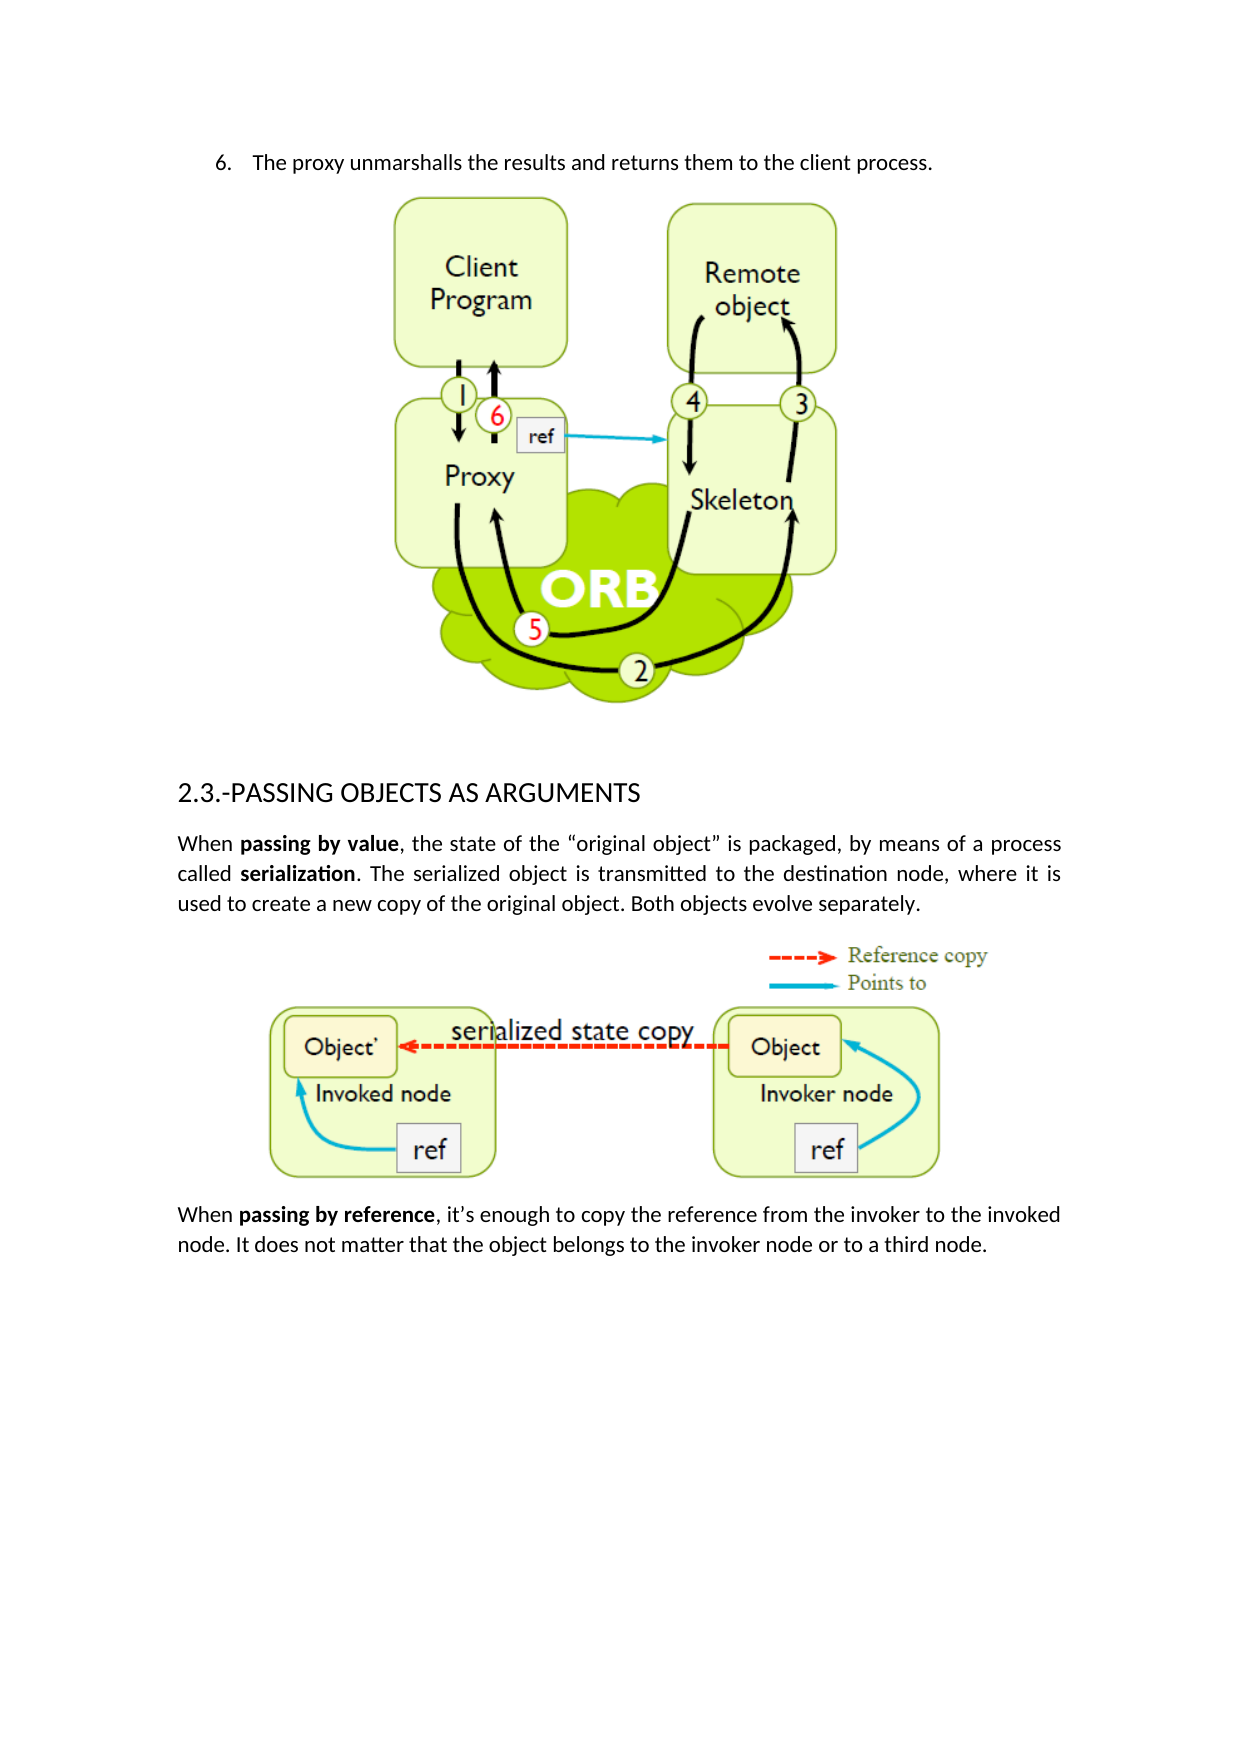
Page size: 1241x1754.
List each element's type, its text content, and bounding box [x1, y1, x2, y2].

list The proxy unmarshalls the results and returns them to the client process. [215, 148, 1063, 176]
picture [392, 194, 849, 709]
text 2.3.-PASSING OBJECTS AS ARGUMENTS [177, 774, 1063, 809]
text When passing by value, the state of the “original object” is packaged, by means of a process called serialization. The serialized object is transmitted to the destination node, where it is used to create a new copy of the original object. Both objects evolve separately. [177, 829, 1063, 917]
picture [250, 936, 991, 1182]
text When passing by reference, it’s enough to copy the reference from the invoker to the invoked node. It does not matter that the object belongs to the invoker node or to a third node. [177, 1200, 1063, 1258]
